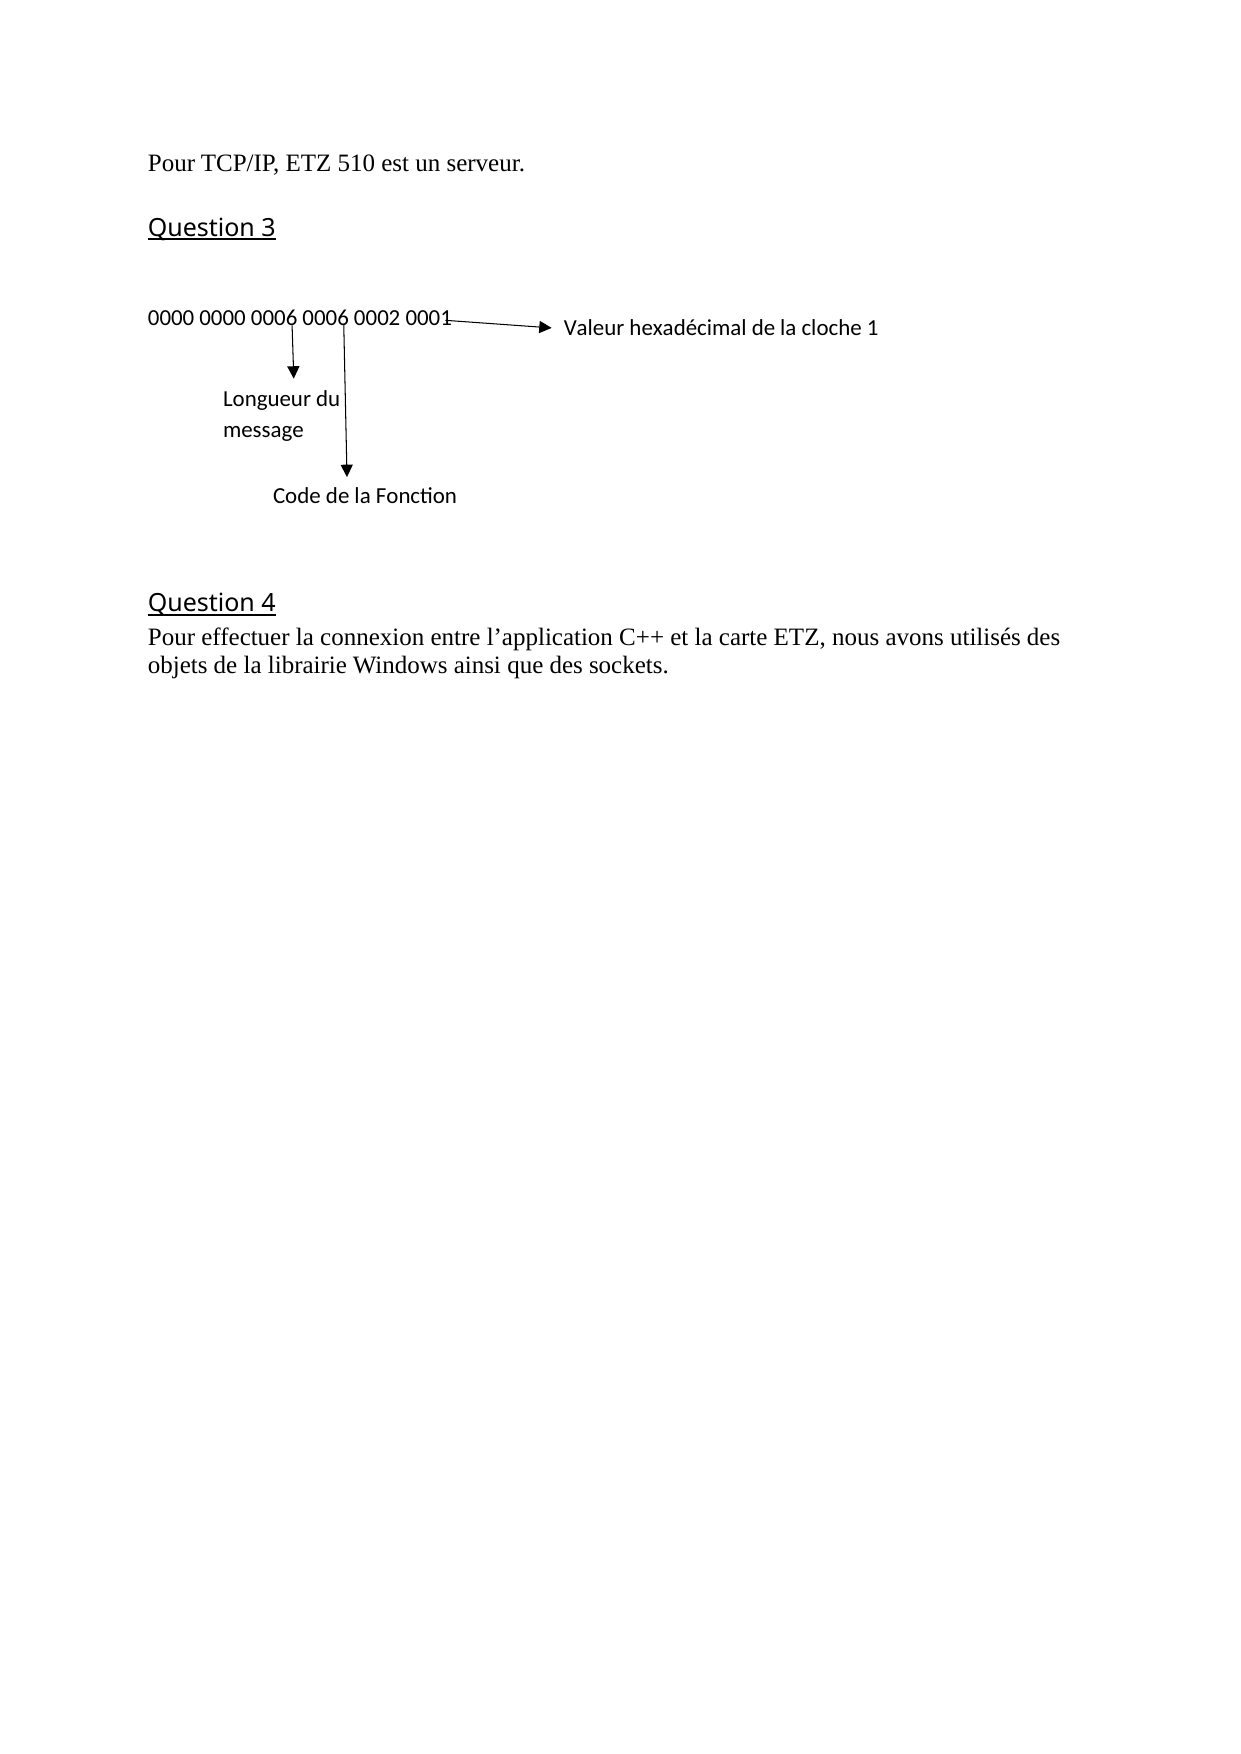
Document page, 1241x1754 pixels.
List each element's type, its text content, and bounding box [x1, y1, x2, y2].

text 0000 0000 0006 0006 0002 0001 [148, 303, 1093, 332]
subtitle Question 4 [148, 585, 1093, 619]
subtitle Question 3 [148, 209, 1093, 243]
text Pour effectuer la connexion entre l’application C++ et la carte ETZ, nous avons utilisés des objets de la librairie Windows ainsi que des sockets. [148, 622, 1093, 679]
text Pour TCP/IP, ETZ 510 est un serveur. [148, 148, 1093, 176]
